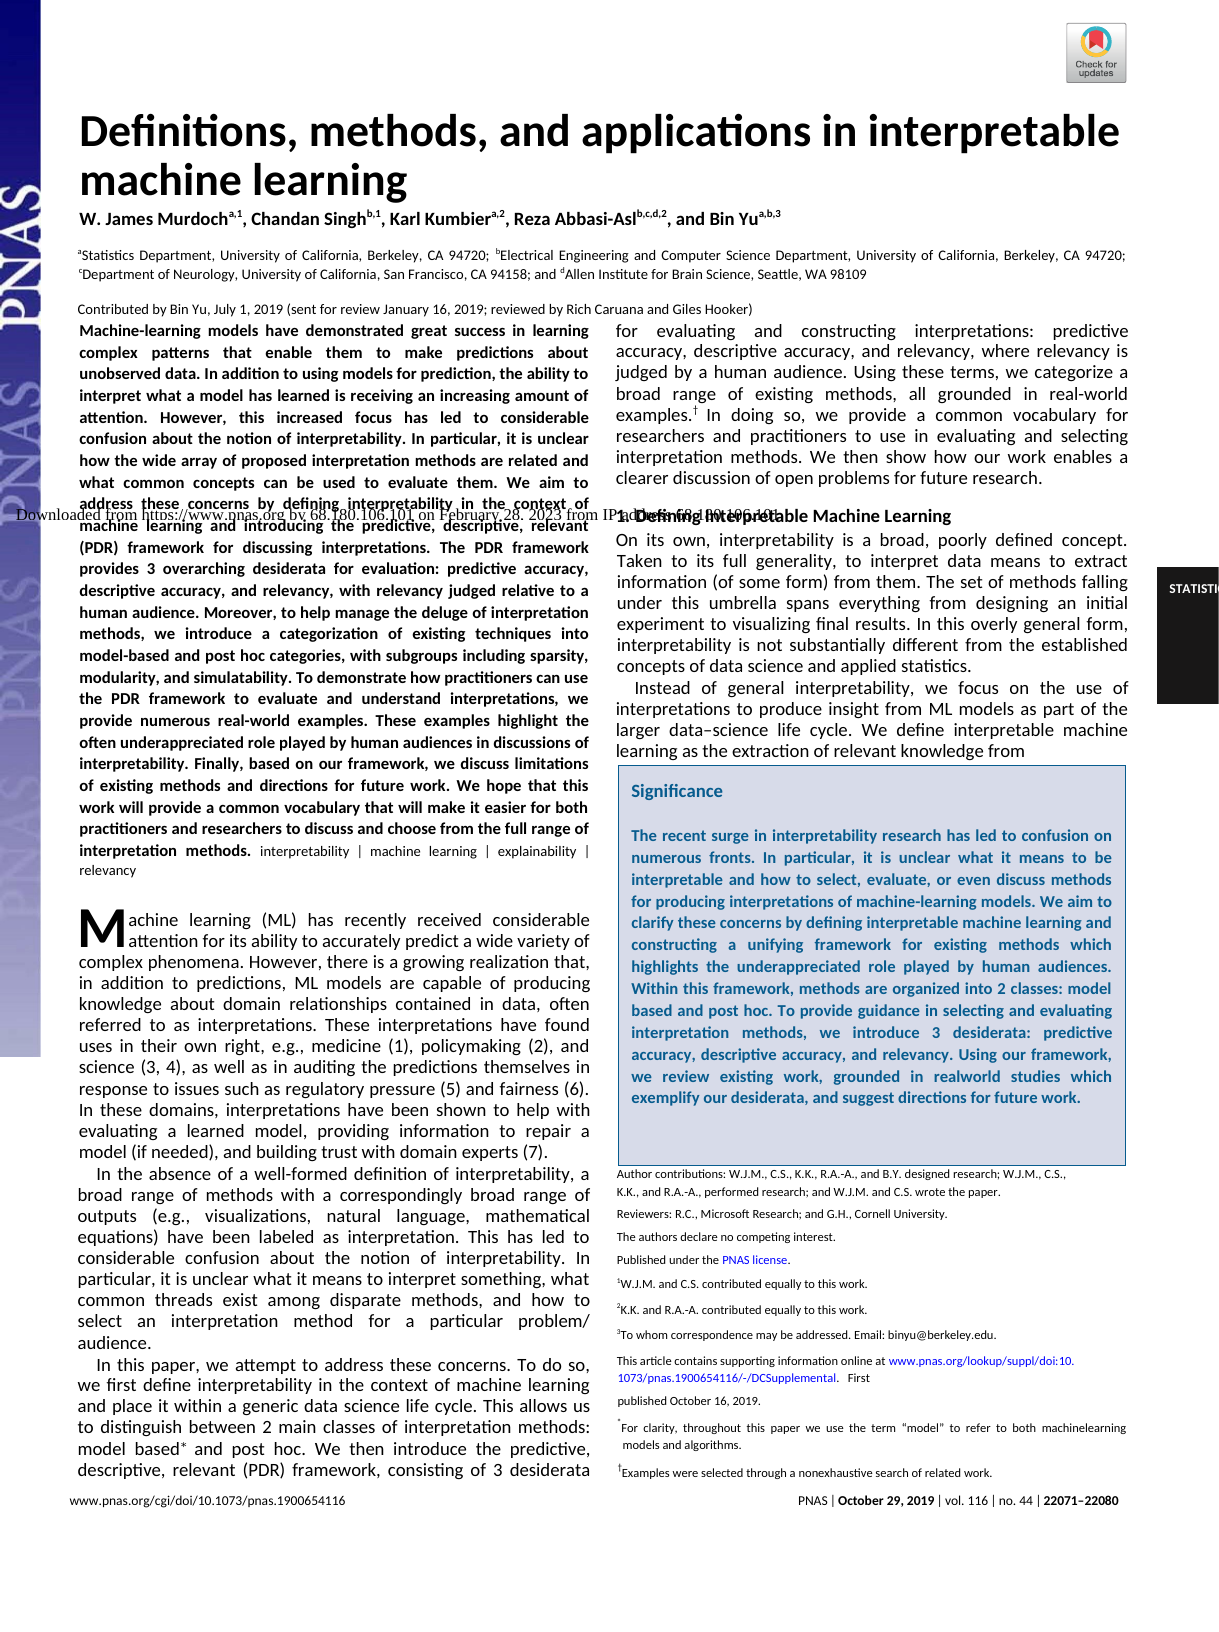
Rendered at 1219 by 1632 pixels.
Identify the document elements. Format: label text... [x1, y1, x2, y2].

text Contributed by Bin Yu, July 1, 2019 (sent for review January 16, 2019; reviewed by Rich Caruana and Giles Hooker) [77, 300, 1127, 318]
text Definitions, methods, and applications in interpretable machine learning [79, 106, 1127, 207]
text W. James Murdocha,1, Chandan Singhb,1, Karl Kumbiera,2, Reza Abbasi-Aslb,c,d,2, and Bin Yua,b,3 [79, 207, 1127, 230]
text †Examples were selected through a nonexhaustive search of related work. [617, 1462, 1127, 1481]
text Reviewers: R.C., Microsoft Research; and G.H., Cornell University.y [617, 1207, 1127, 1222]
text The authors declare no competing interest.y [617, 1229, 1127, 1244]
text In the absence of a well-formed definition of interpretability, a broad range of methods with a correspondingly broad range of outputs (e.g., visualizations, natural language, mathematical equations) have been labeled as interpretation. This has led to considerable confusion about the notion of interpretability. In particular, it is unclear what it means to interpret something, what common threads exist among disparate methods, and how to select an interpretation method for a particular problem/ audience. [77, 1163, 591, 1354]
text This article contains supporting information online at www.pnas.org/lookup/suppl/doi:10. [617, 1353, 1127, 1368]
text aStatistics Department, University of California, Berkeley, CA 94720; bElectrical Engineering and Computer Science Department, University of California, Berkeley, CA 94720; cDepartment of Neurology, University of California, San Francisco, CA 94158; and dAllen Institute for Brain Science, Seattle, WA 98109 [77, 246, 1127, 283]
text 2K.K. and R.A.-A. contributed equally to this work.y [617, 1302, 1127, 1317]
text In this paper, we attempt to address these concerns. To do so, we first define interpretability in the context of machine learning and place it within a generic data science life cycle. This allows us to distinguish between 2 main classes of interpretation methods: model based∗ and post hoc. We then introduce the predictive, descriptive, relevant (PDR) framework, consisting of 3 desiderata for evaluating and constructing interpretations: predictive accuracy, descriptive accuracy, and relevancy, where relevancy is judged by a human audience. Using these terms, we categorize a broad range of existing methods, all grounded in real-world examples.† In doing so, we provide a common vocabulary for researchers and practitioners to use in evaluating and selecting interpretation methods. We then show how our work enables a clearer discussion of open problems for future research. [616, 320, 1129, 489]
text Instead of general interpretability, we focus on the use of interpretations to produce insight from ML models as part of the larger data–science life cycle. We define interpretable machine learning as the extraction of relevant knowledge from [616, 678, 1129, 762]
text Author contributions: W.J.M., C.S., K.K., R.A.-A., and B.Y. designed research; W.J.M., C.S., [617, 1166, 1127, 1181]
text Published under the PNAS license.y [617, 1252, 1127, 1268]
picture [0, 0, 41, 1057]
text *For clarity, throughout this paper we use the term “model” to refer to both machinelearning models and algorithms. [617, 1417, 1127, 1453]
text K.K., and R.A.-A., performed research; and W.J.M. and C.S. wrote the paper.y [617, 1184, 1127, 1199]
subtitle Defining Interpretable Machine Learning [616, 504, 1127, 527]
picture [1068, 24, 1125, 82]
text On its own, interpretability is a broad, poorly defined concept. Taken to its full generality, to interpret data means to extract information (of some form) from them. The set of methods falling under this umbrella spans everything from designing an initial experiment to visualizing final results. In this overly general form, interpretability is not substantially different from the established concepts of data science and applied statistics. [616, 529, 1129, 677]
text Machine-learning models have demonstrated great success in learning complex patterns that enable them to make predictions about unobserved data. In addition to using models for prediction, the ability to interpret what a model has learned is receiving an increasing amount of attention. However, this increased focus has led to considerable confusion about the notion of interpretability. In particular, it is unclear how the wide array of proposed interpretation methods are related and what common concepts can be used to evaluate them. We aim to address these concerns by defining interpretability in the context of machine learning and introducing the predictive, descriptive, relevant (PDR) framework for discussing interpretations. The PDR framework provides 3 overarching desiderata for evaluation: predictive accuracy, descriptive accuracy, and relevancy, with relevancy judged relative to a human audience. Moreover, to help manage the deluge of interpretation methods, we introduce a categorization of existing techniques into model-based and post hoc categories, with subgroups including sparsity, modularity, and simulatability. To demonstrate how practitioners can use the PDR framework to evaluate and understand interpretations, we provide numerous real-world examples. These examples highlight the often underappreciated role played by human audiences in discussions of interpretability. Finally, based on our framework, we discuss limitations of existing methods and directions for future work. We hope that this work will provide a common vocabulary that will make it easier for both practitioners and researchers to discuss and choose from the full range of interpretation methods. interpretability | machine learning | explainability | relevancy [79, 320, 589, 879]
table_header www.pnas.org/cgi/doi/10.1073/pnas.1900654116 PNAS | October 29, 2019 | vol. 116 | no. 44 | 22071–22080 [79, 1491, 1128, 1510]
text 1073/pnas.1900654116/-/DCSupplemental.y First published October 16, 2019. [617, 1370, 886, 1409]
text achine learning (ML) has recently received considerable attention for its ability to accurately predict a wide variety of complex phenomena. However, there is a growing realization that, in addition to predictions, ML models are capable of producing knowledge about domain relationships contained in data, often referred to as interpretations. These interpretations have found uses in their own right, e.g., medicine (1), policymaking (2), and science (3, 4), as well as in auditing the predictions themselves in response to issues such as regulatory pressure (5) and fairness (6). In these domains, interpretations have been shown to help with evaluating a learned model, providing information to repair a model (if needed), and building trust with domain experts (7). [77, 909, 591, 1163]
text 1W.J.M. and C.S. contributed equally to this work.y [617, 1276, 1127, 1292]
table_header Significance The recent surge in interpretability research has led to confusion on numerous fronts. In particular, it is unclear what it means to be interpretable and how to select, evaluate, or even discuss methods for producing interpretations of machine-learning models. We aim to clarify these concerns by defining interpretable machine learning and constructing a unifying framework for existing methods which highlights the underappreciated role played by human audiences. Within this framework, methods are organized into 2 classes: model based and post hoc. To provide guidance in selecting and evaluating interpretation methods, we introduce 3 desiderata: predictive accuracy, descriptive accuracy, and relevancy. Using our framework, we review existing work, grounded in realworld studies which exemplify our desiderata, and suggest directions for future work. [619, 766, 1125, 1165]
text 3To whom correspondence may be addressed. Email: binyu@berkeley.edu.y [617, 1327, 1127, 1343]
text In this paper, we attempt to address these concerns. To do so, we first define interpretability in the context of machine learning and place it within a generic data science life cycle. This allows us to distinguish between 2 main classes of interpretation methods: model based∗ and post hoc. We then introduce the predictive, descriptive, relevant (PDR) framework, consisting of 3 desiderata for evaluating and constructing interpretations: predictive accuracy, descriptive accuracy, and relevancy, where relevancy is judged by a human audience. Using these terms, we categorize a broad range of existing methods, all grounded in real-world examples.† In doing so, we provide a common vocabulary for researchers and practitioners to use in evaluating and selecting interpretation methods. We then show how our work enables a clearer discussion of open problems for future research. [77, 1354, 591, 1481]
